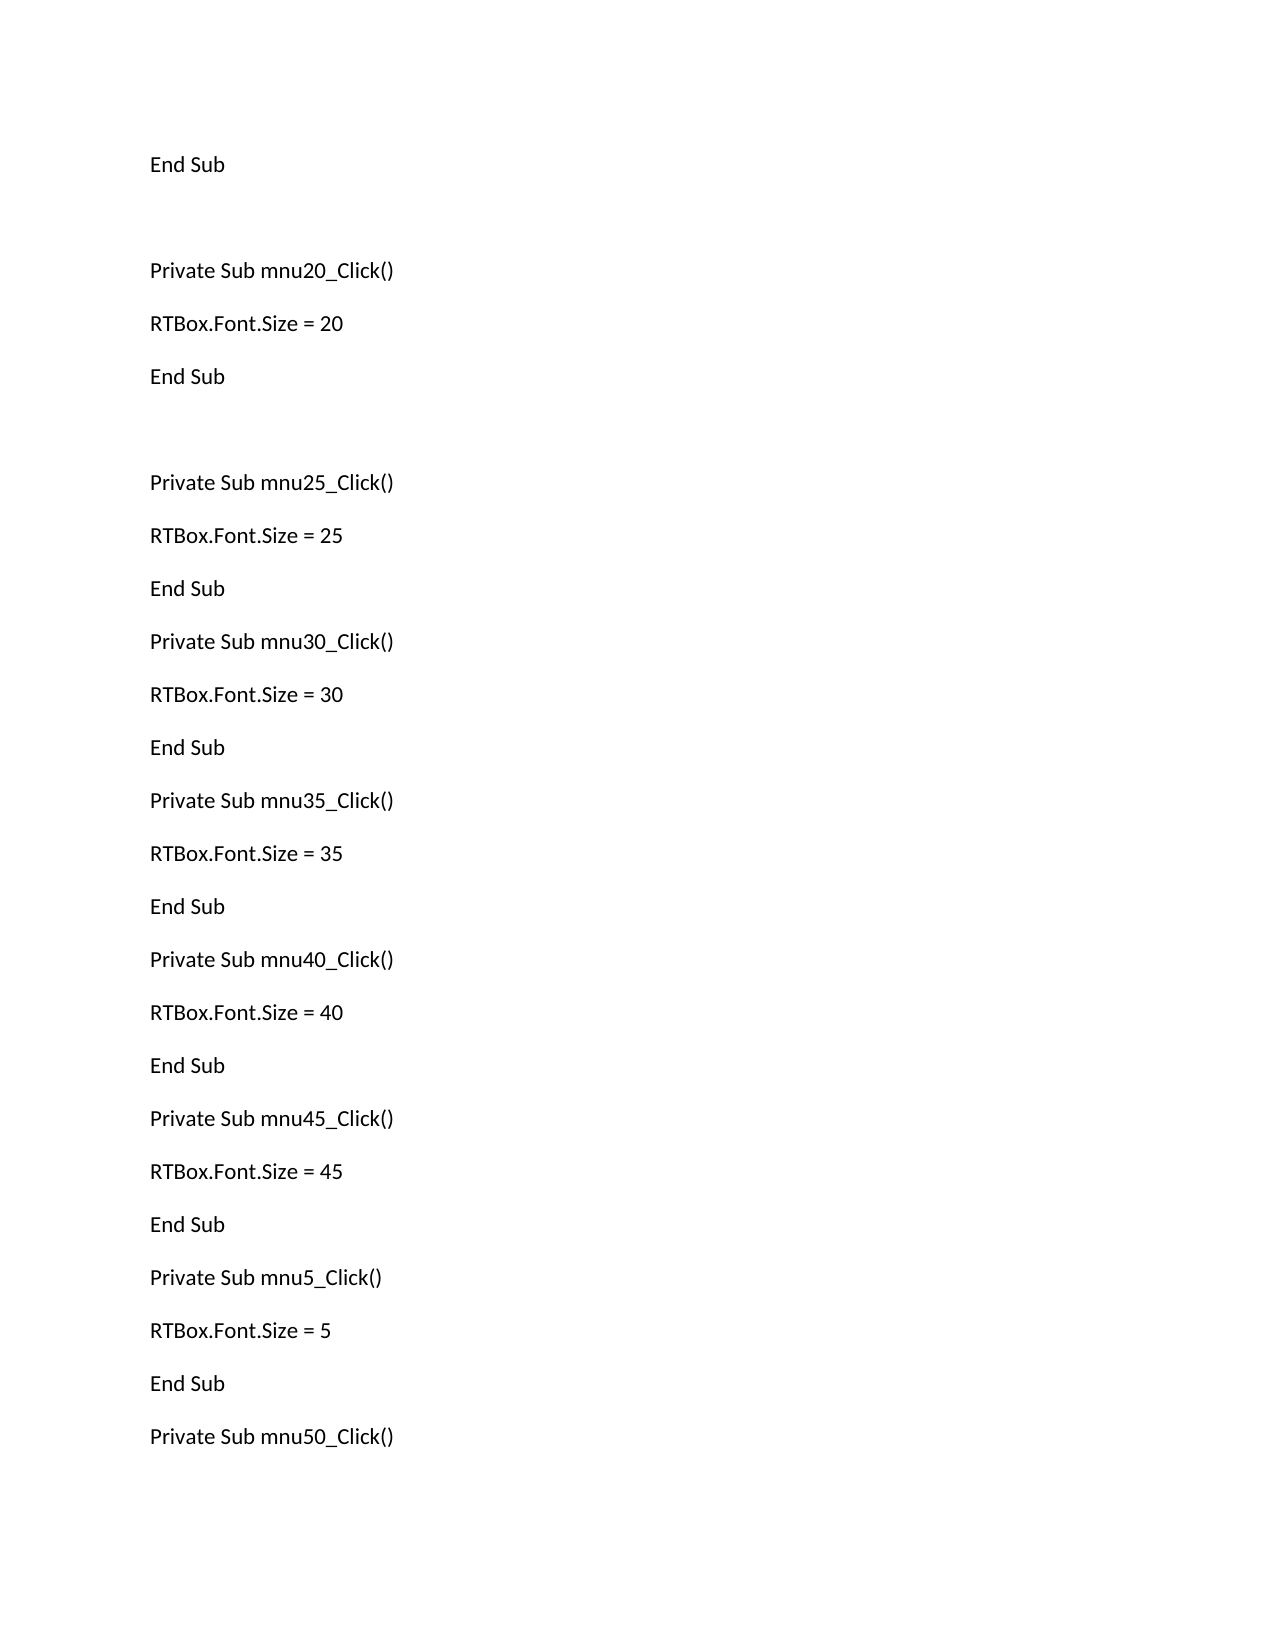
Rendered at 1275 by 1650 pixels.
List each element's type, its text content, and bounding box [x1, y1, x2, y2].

text RTBox.Font.Size = 30 [150, 680, 1125, 708]
text End Sub [150, 362, 1125, 390]
text Private Sub mnu20_Click() [150, 256, 1125, 284]
text Private Sub mnu5_Click() [150, 1263, 1125, 1291]
text End Sub [150, 574, 1125, 602]
text End Sub [150, 733, 1125, 761]
text RTBox.Font.Size = 25 [150, 521, 1125, 549]
text End Sub [150, 1210, 1125, 1238]
text Private Sub mnu30_Click() [150, 627, 1125, 655]
text End Sub [150, 1369, 1125, 1397]
text Private Sub mnu25_Click() [150, 468, 1125, 496]
text RTBox.Font.Size = 35 [150, 839, 1125, 867]
text Private Sub mnu40_Click() [150, 945, 1125, 973]
text End Sub [150, 1051, 1125, 1079]
text End Sub [150, 150, 1125, 178]
text Private Sub mnu50_Click() [150, 1422, 1125, 1451]
text Private Sub mnu35_Click() [150, 786, 1125, 814]
text RTBox.Font.Size = 5 [150, 1316, 1125, 1344]
text Private Sub mnu45_Click() [150, 1104, 1125, 1132]
text End Sub [150, 892, 1125, 920]
text RTBox.Font.Size = 20 [150, 309, 1125, 337]
text RTBox.Font.Size = 40 [150, 998, 1125, 1026]
text RTBox.Font.Size = 45 [150, 1157, 1125, 1185]
